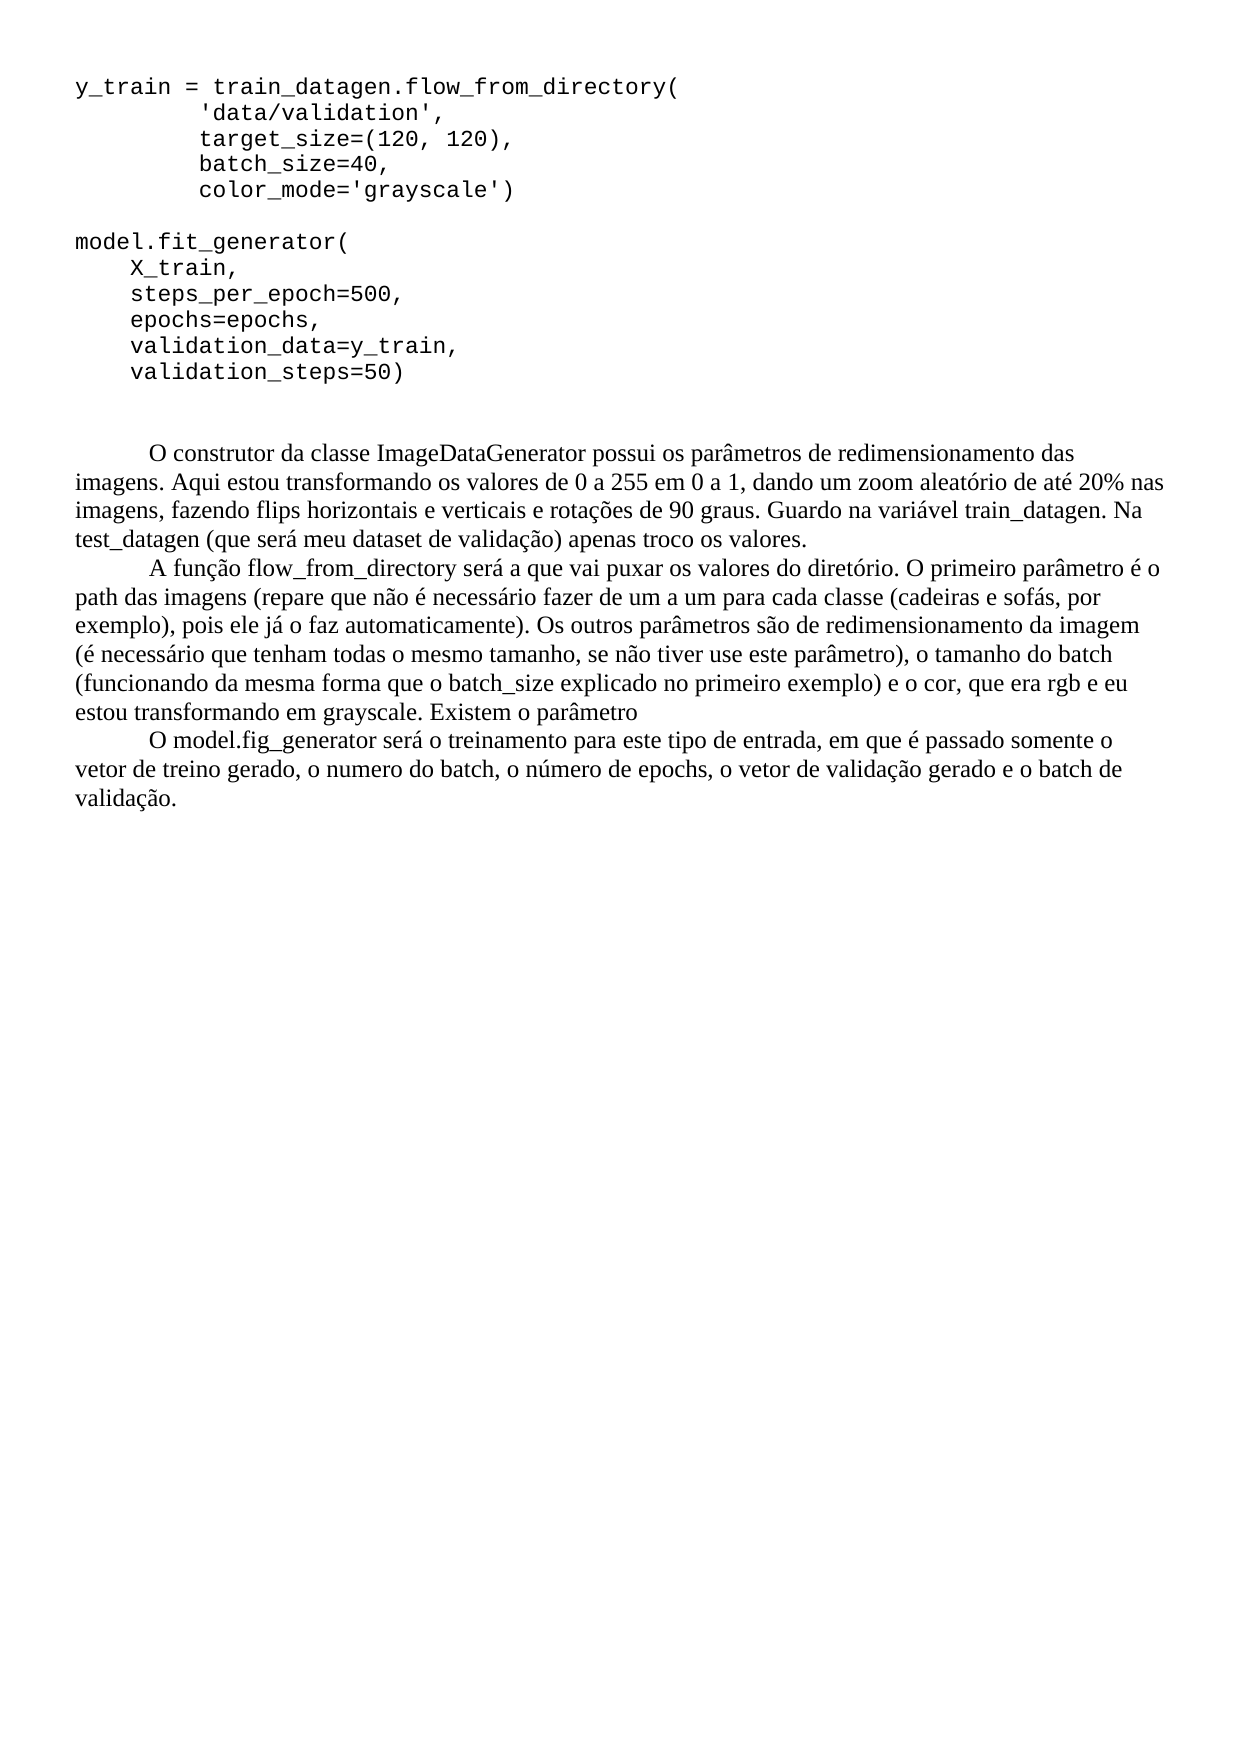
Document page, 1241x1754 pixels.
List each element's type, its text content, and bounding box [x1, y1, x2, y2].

text y_train = train_datagen.flow_from_directory( [75, 75, 1165, 101]
text epochs=epochs, [75, 308, 1165, 334]
text target_size=(120, 120), [75, 127, 1165, 153]
text validation_steps=50) [75, 360, 1165, 386]
text X_train, [75, 257, 1165, 282]
text steps_per_epoch=500, [75, 282, 1165, 308]
text O model.fig_generator será o treinamento para este tipo de entrada, em que é passado somente o vetor de treino gerado, o numero do batch, o número de epochs, o vetor de validação gerado e o batch de validação. [75, 726, 1165, 812]
text O construtor da classe ImageDataGenerator possui os parâmetros de redimensionamento das imagens. Aqui estou transformando os valores de 0 a 255 em 0 a 1, dando um zoom aleatório de até 20% nas imagens, fazendo flips horizontais e verticais e rotações de 90 graus. Guardo na variável train_datagen. Na test_datagen (que será meu dataset de validação) apenas troco os valores. A função flow_from_directory será a que vai puxar os valores do diretório. O primeiro parâmetro é o path das imagens (repare que não é necessário fazer de um a um para cada classe (cadeiras e sofás, por exemplo), pois ele já o faz automaticamente). Os outros parâmetros são de redimensionamento da imagem (é necessário que tenham todas o mesmo tamanho, se não tiver use este parâmetro), o tamanho do batch (funcionando da mesma forma que o batch_size explicado no primeiro exemplo) e o cor, que era rgb e eu estou transformando em grayscale. Existem o parâmetro [75, 438, 1165, 726]
text validation_data=y_train, [75, 334, 1165, 360]
text model.fit_generator( [75, 231, 1165, 257]
text 'data/validation', [75, 101, 1165, 127]
text color_mode='grayscale') [75, 179, 1165, 205]
text batch_size=40, [75, 153, 1165, 179]
